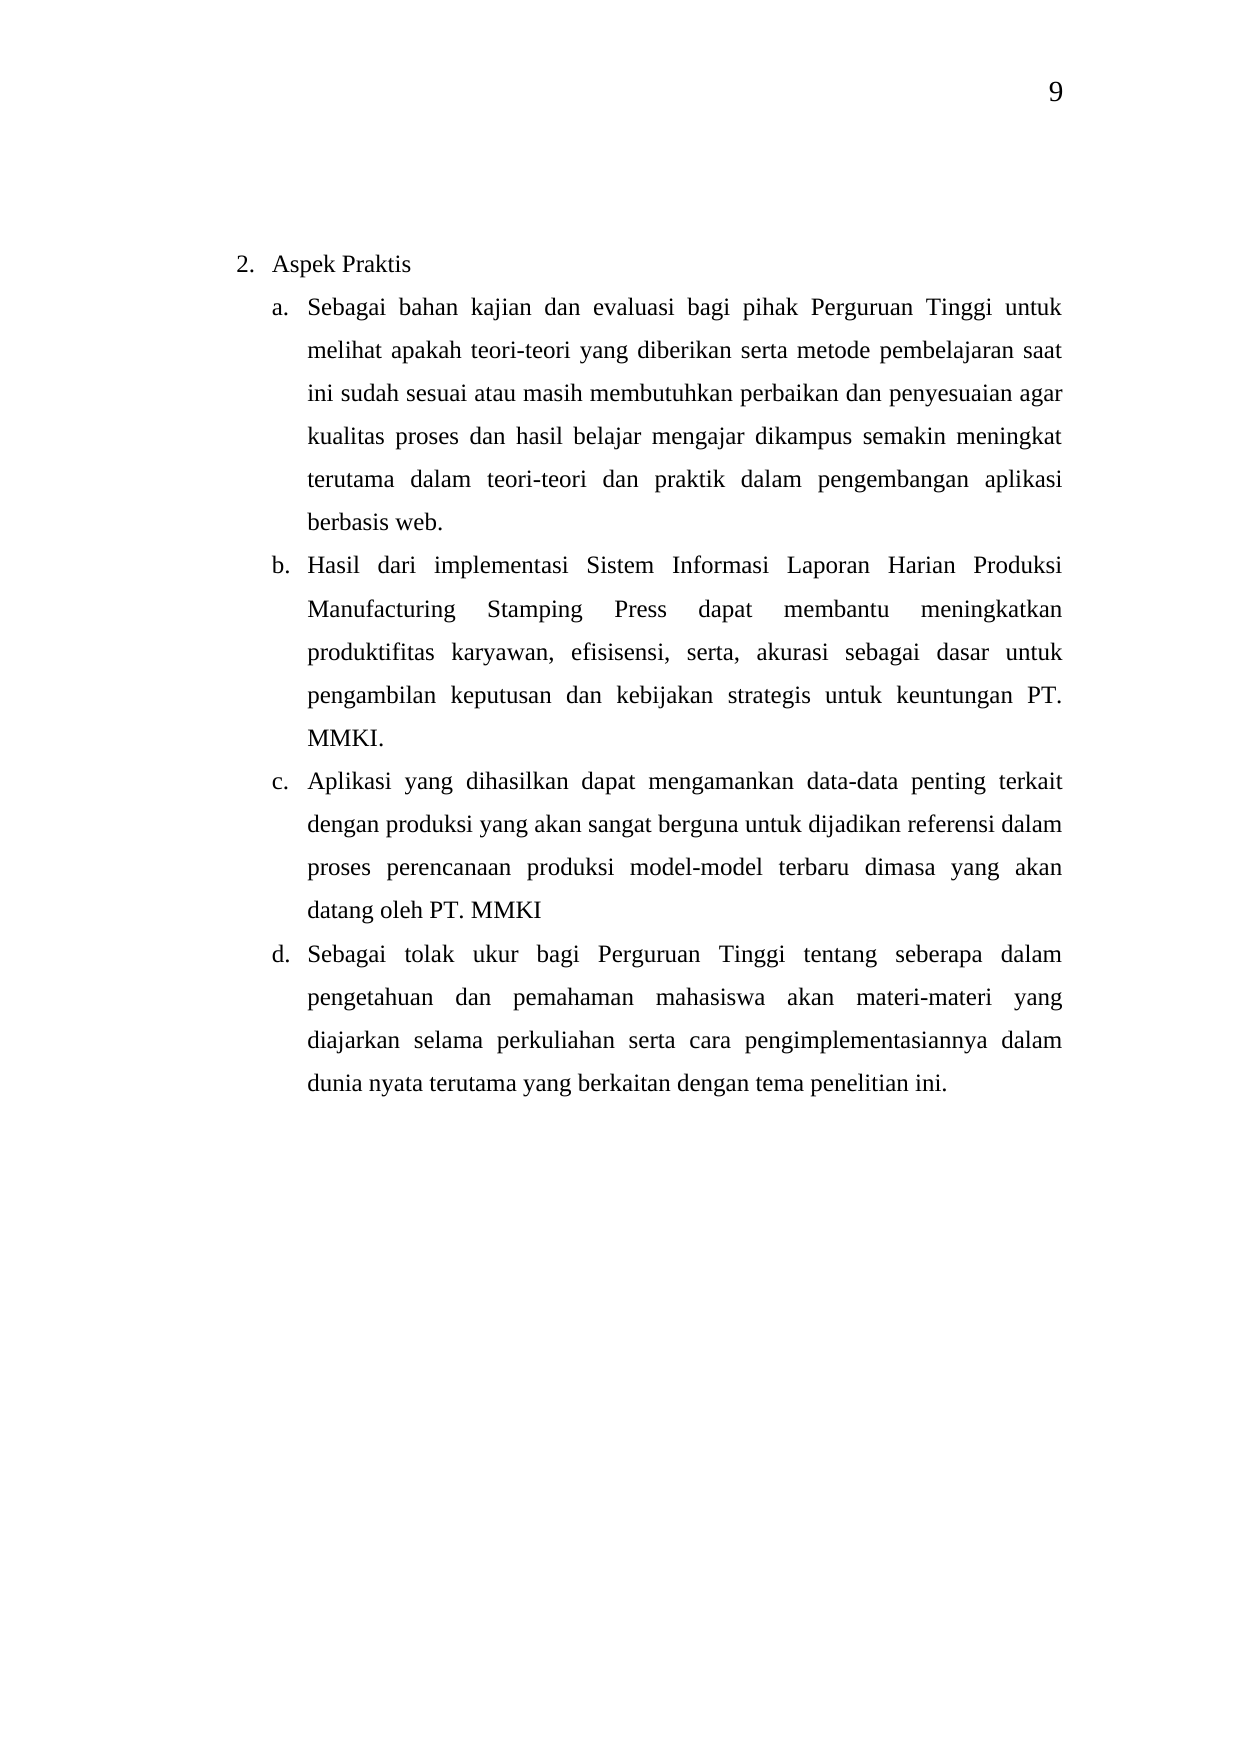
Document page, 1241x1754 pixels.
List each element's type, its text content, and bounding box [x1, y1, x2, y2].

subtitle Hasil dari implementasi Sistem Informasi Laporan Harian Produksi Manufacturing Stamping Press dapat membantu meningkatkan produktifitas karyawan, efisisensi, serta, akurasi sebagai dasar untuk pengambilan keputusan dan kebijakan strategis untuk keuntungan PT. MMKI. [272, 551, 1063, 752]
subtitle Aplikasi yang dihasilkan dapat mengamankan data-data penting terkait dengan produksi yang akan sangat berguna untuk dijadikan referensi dalam proses perencanaan produksi model-model terbaru dimasa yang akan datang oleh PT. MMKI [272, 766, 1063, 924]
subtitle Sebagai bahan kajian dan evaluasi bagi pihak Perguruan Tinggi untuk melihat apakah teori-teori yang diberikan serta metode pembelajaran saat ini sudah sesuai atau masih membutuhkan perbaikan dan penyesuaian agar kualitas proses dan hasil belajar mengajar dikampus semakin meningkat terutama dalam teori-teori dan praktik dalam pengembangan aplikasi berbasis web. [272, 292, 1063, 536]
subtitle Aspek Praktis [236, 249, 1063, 277]
subtitle Sebagai tolak ukur bagi Perguruan Tinggi tentang seberapa dalam pengetahuan dan pemahaman mahasiswa akan materi-materi yang diajarkan selama perkuliahan serta cara pengimplementasiannya dalam dunia nyata terutama yang berkaitan dengan tema penelitian ini. [272, 939, 1063, 1097]
